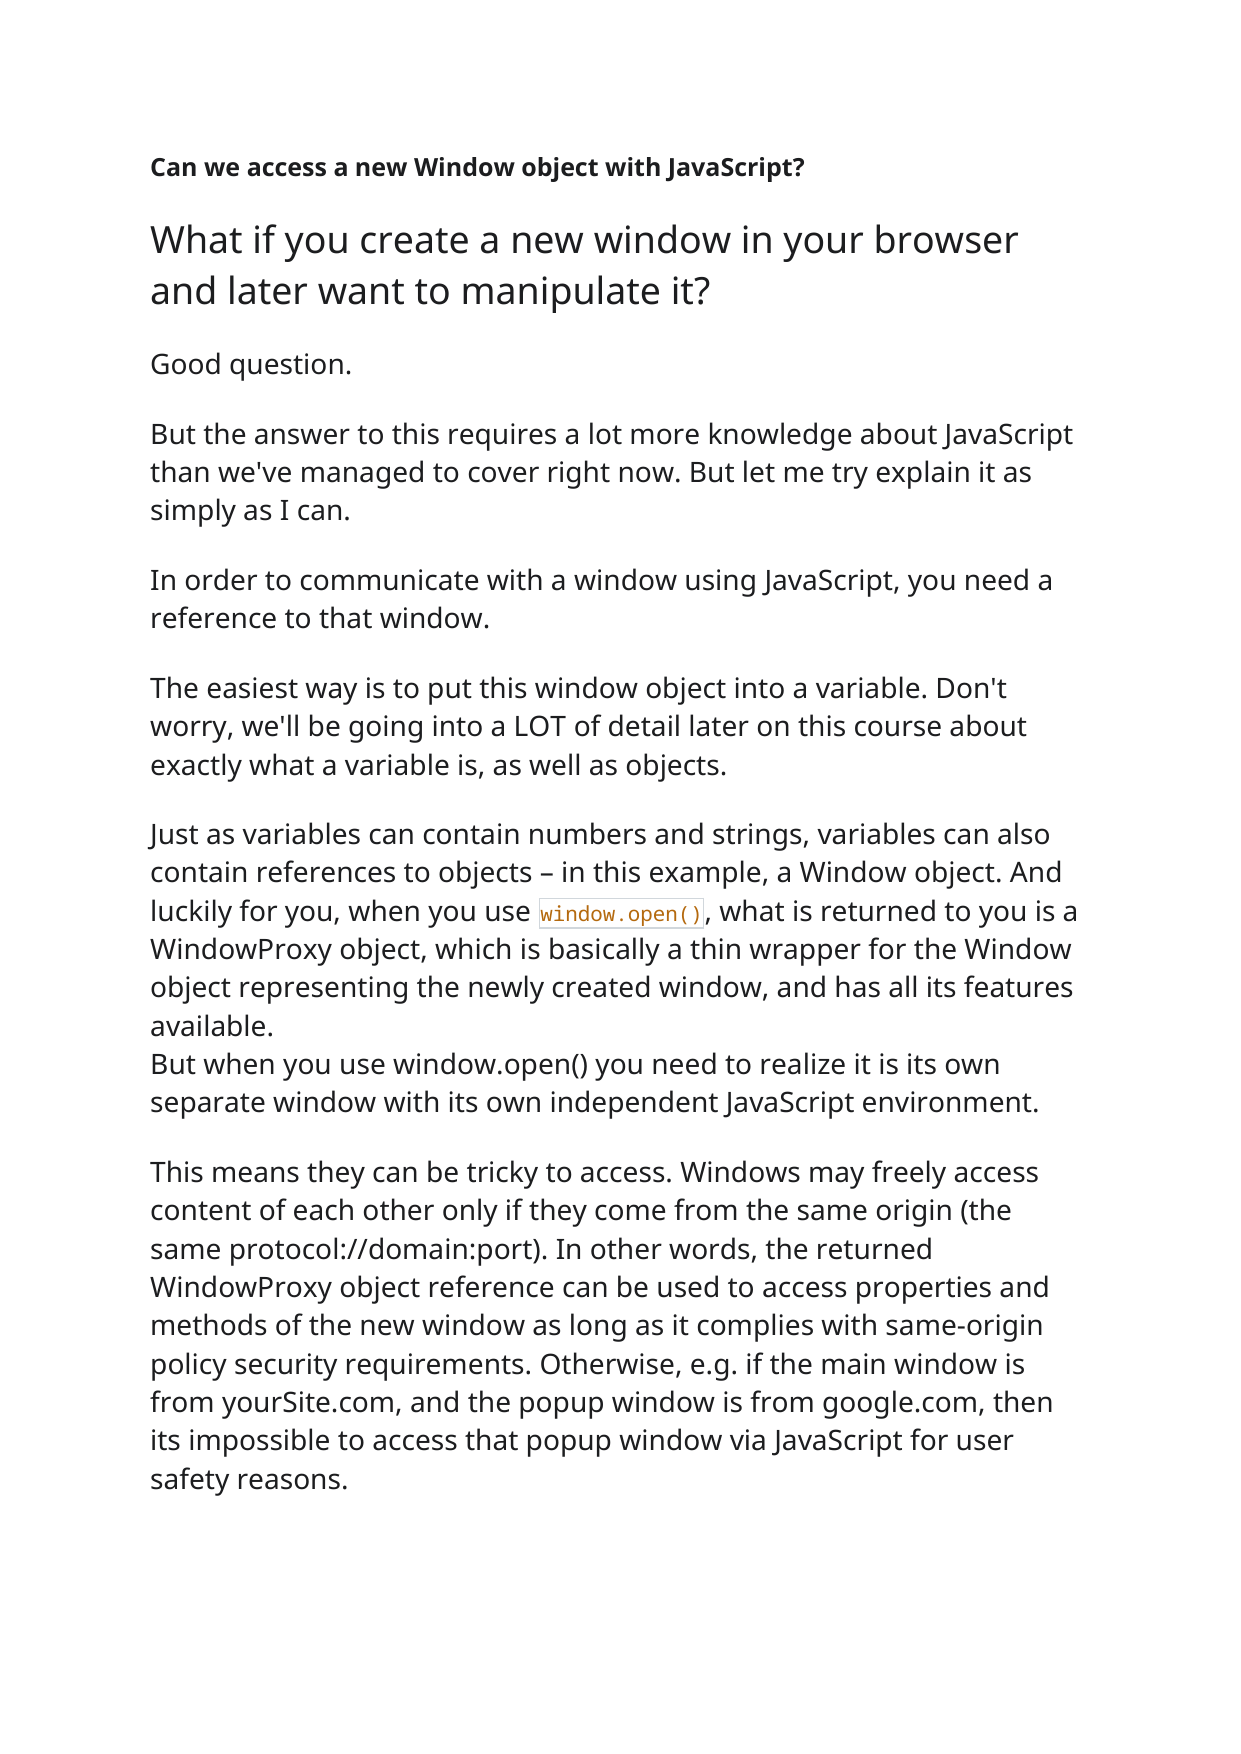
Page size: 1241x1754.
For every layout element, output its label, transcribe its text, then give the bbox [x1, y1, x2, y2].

text Just as variables can contain numbers and strings, variables can also contain references to objects – in this example, a Window object. And luckily for you, when you use window.open(), what is returned to you is a WindowProxy object, which is basically a thin wrapper for the Window object representing the newly created window, and has all its features available. [150, 814, 1090, 1044]
text What if you create a new window in your browser and later want to manipulate it? [150, 213, 1090, 315]
text In order to communicate with a window using JavaScript, you need a reference to that window. [150, 560, 1090, 637]
text The easiest way is to put this window object into a variable. Don't worry, we'll be going into a LOT of detail later on this course about exactly what a variable is, as well as objects. [150, 668, 1090, 783]
text Can we access a new Window object with JavaScript? [150, 150, 1090, 184]
text But when you use window.open() you need to realize it is its own separate window with its own independent JavaScript environment. [150, 1044, 1090, 1121]
text But the answer to this requires a lot more knowledge about JavaScript than we've managed to cover right now. But let me try explain it as simply as I can. [150, 414, 1090, 529]
text Good question. [150, 344, 1090, 383]
text This means they can be tricky to access. Windows may freely access content of each other only if they come from the same origin (the same protocol://domain:port). In other words, the returned WindowProxy object reference can be used to access properties and methods of the new window as long as it complies with same-origin policy security requirements. Otherwise, e.g. if the main window is from yourSite.com, and the popup window is from google.com, then its impossible to access that popup window via JavaScript for user safety reasons. [150, 1152, 1090, 1497]
